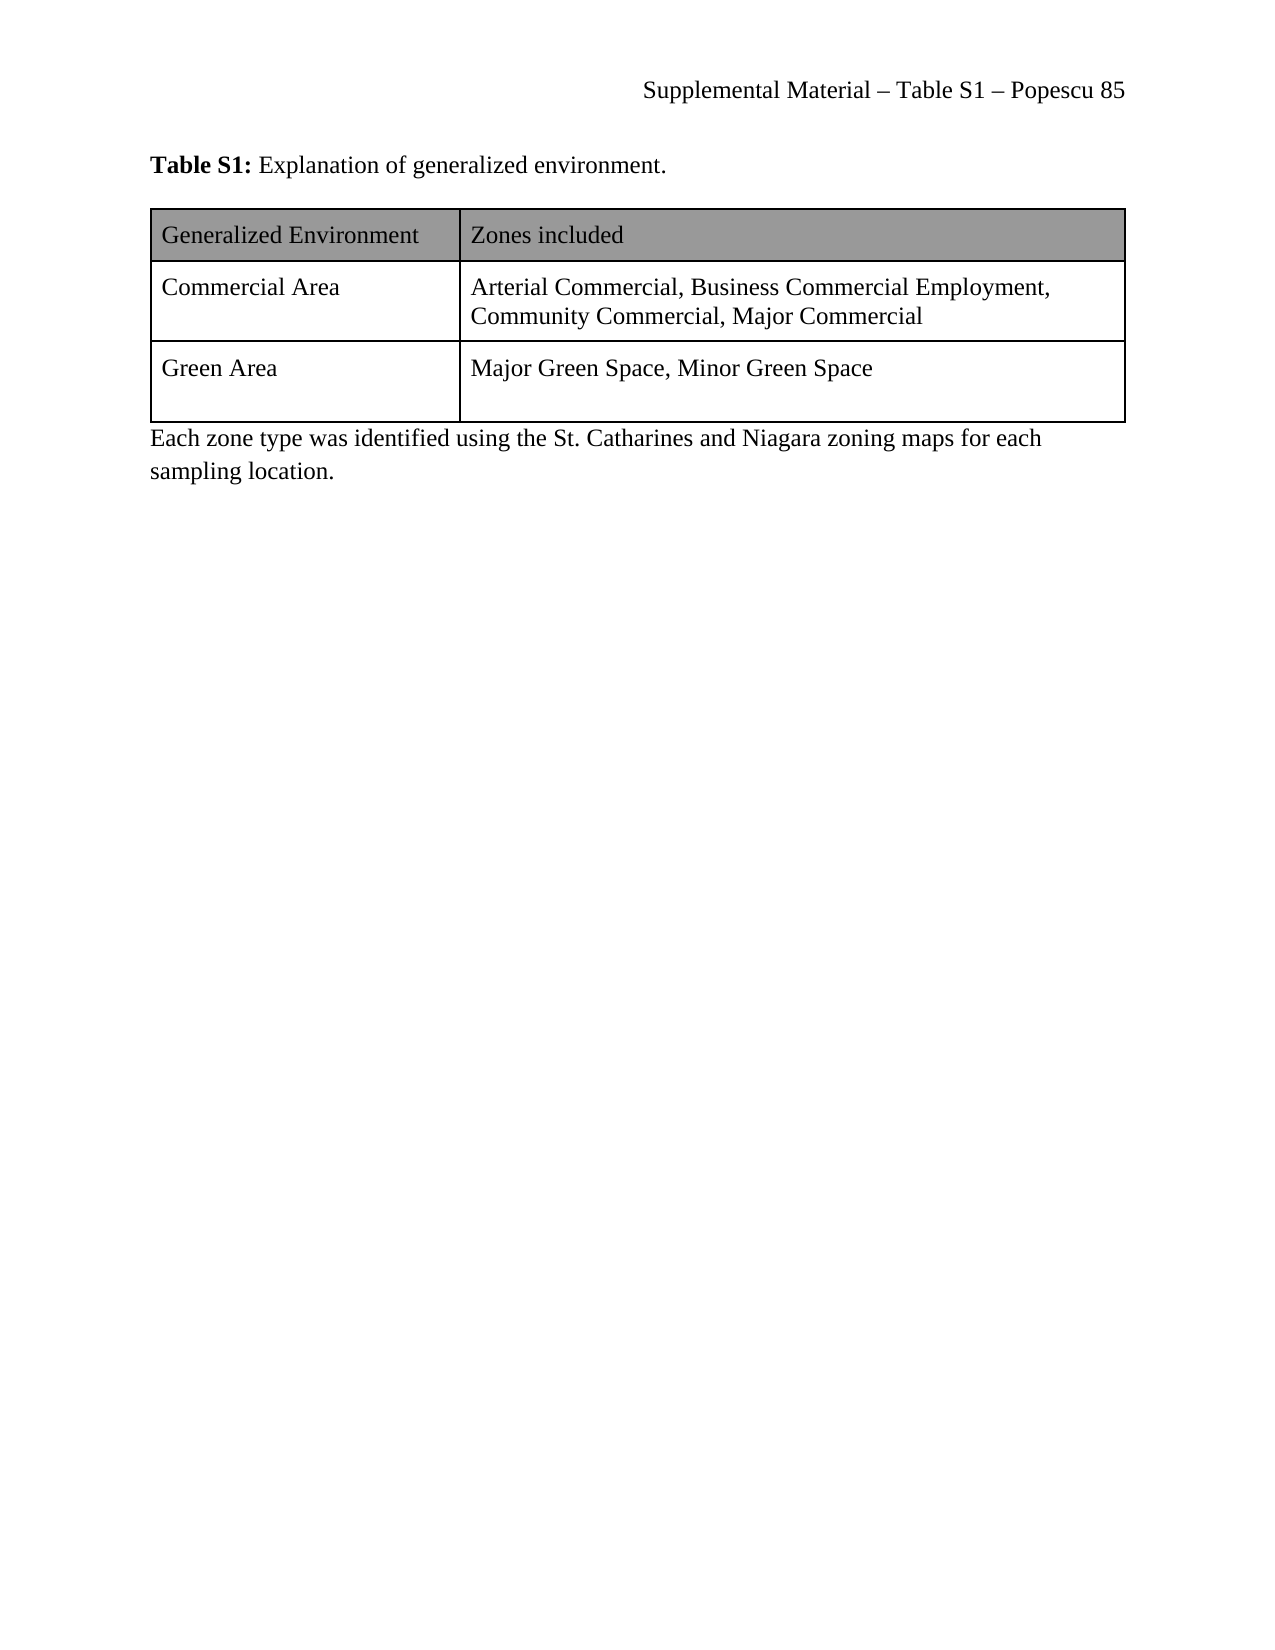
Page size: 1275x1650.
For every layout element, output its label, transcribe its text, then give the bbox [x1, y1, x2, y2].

text Table S1: Explanation of generalized environment. [150, 150, 1125, 179]
table_header Zones included [461, 210, 1124, 260]
table_cell Commercial Area [152, 262, 459, 340]
text Each zone type was identified using the St. Catharines and Niagara zoning maps for each sampling location. [150, 423, 1125, 485]
table_cell Arterial Commercial, Business Commercial Employment, Community Commercial, Major Commercial [461, 262, 1124, 340]
table_cell Major Green Space, Minor Green Space [461, 342, 1124, 421]
table_header Generalized Environment [152, 210, 459, 260]
table_cell Green Area [152, 342, 459, 421]
